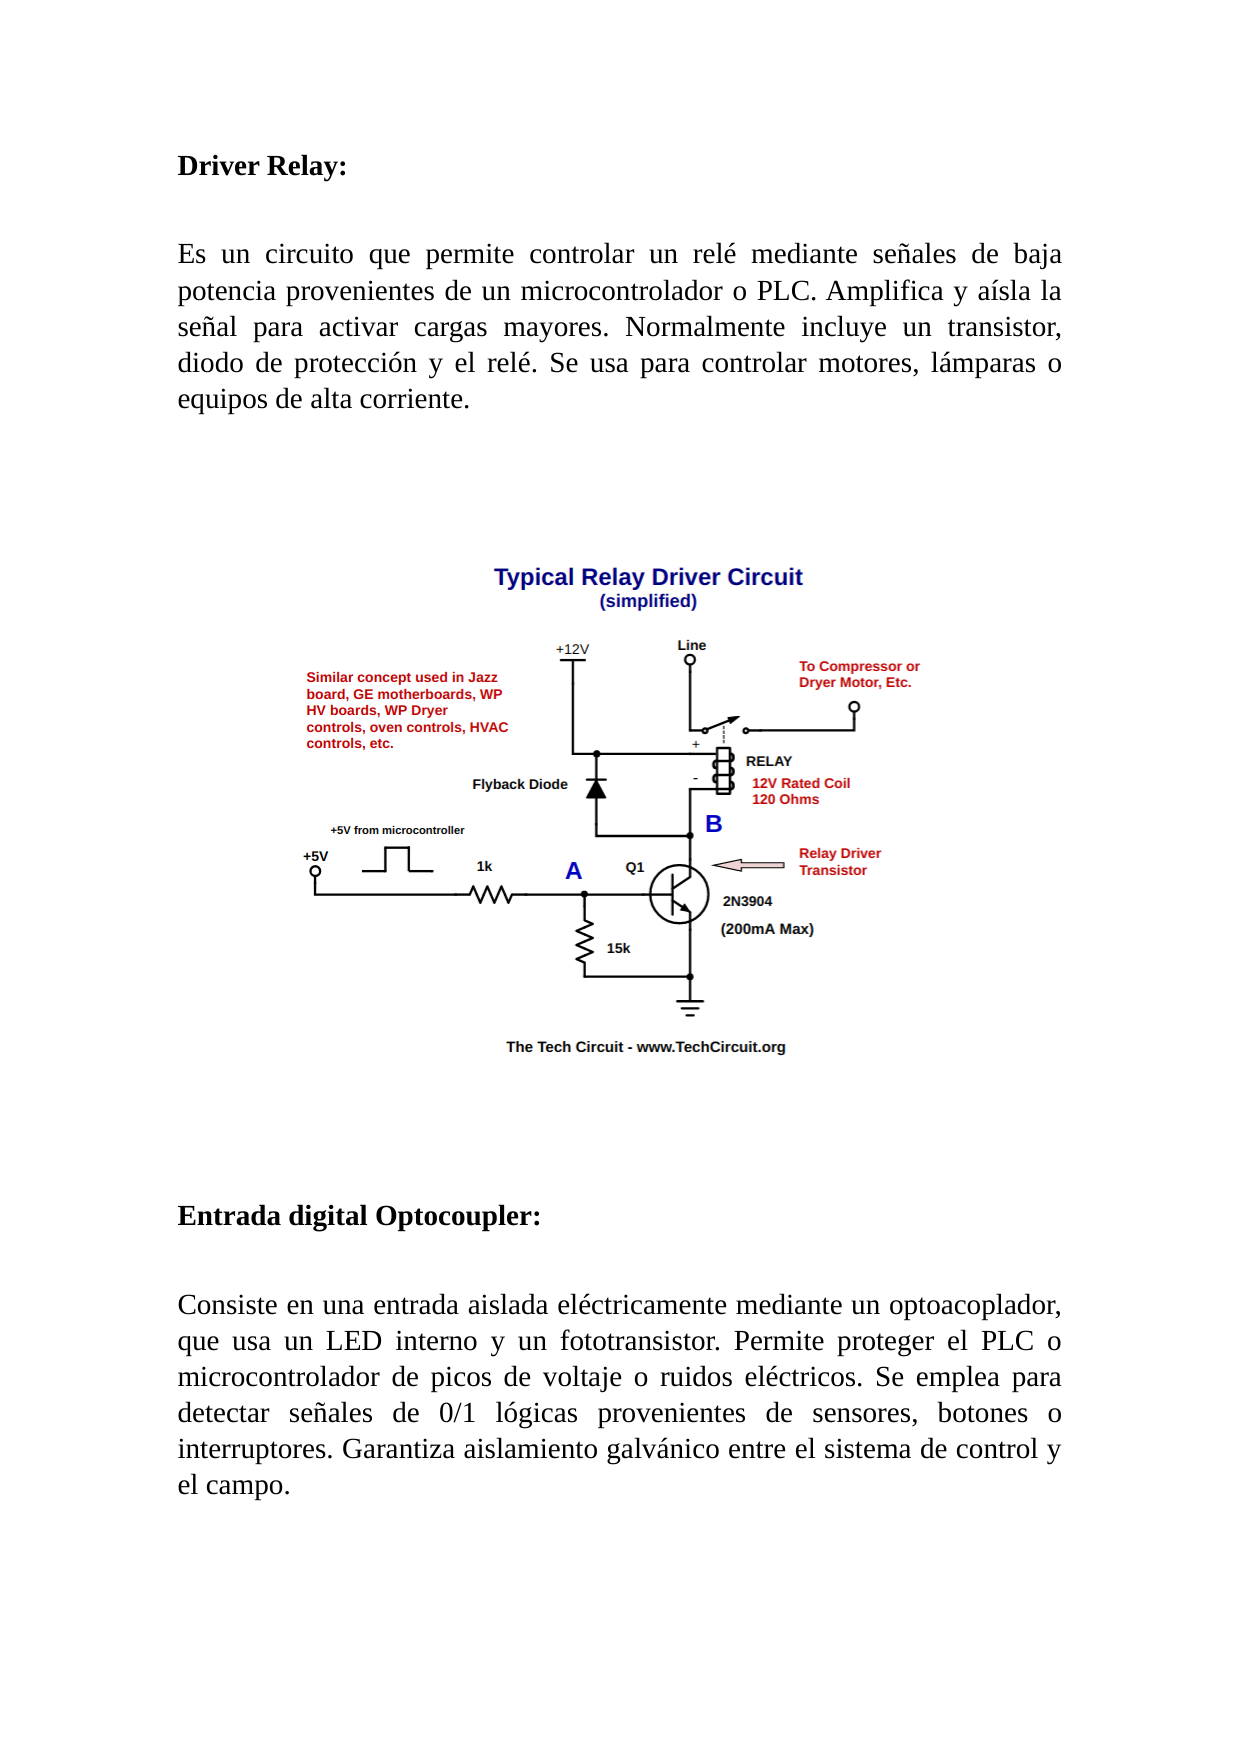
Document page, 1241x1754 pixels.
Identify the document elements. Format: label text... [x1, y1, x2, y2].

text Entrada digital Optocoupler: [177, 1198, 1063, 1231]
text Es un circuito que permite controlar un relé mediante señales de baja potencia provenientes de un microcontrolador o PLC. Amplifica y aísla la señal para activar cargas mayores. Normalmente incluye un transistor, diodo de protección y el relé. Se usa para controlar motores, lámparas o equipos de alta corriente. [177, 201, 1063, 415]
text Consiste en una entrada aislada eléctricamente mediante un optoacoplador, que usa un LED interno y un fototransistor. Permite proteger el PLC o microcontrolador de picos de voltaje o ruidos eléctricos. Se emplea para detectar señales de 0/1 lógicas provenientes de sensores, botones o interruptores. Garantiza aislamiento galvánico entre el sistema de control y el campo. [177, 1251, 1063, 1501]
text Driver Relay: [177, 148, 1063, 181]
picture [285, 539, 955, 1126]
